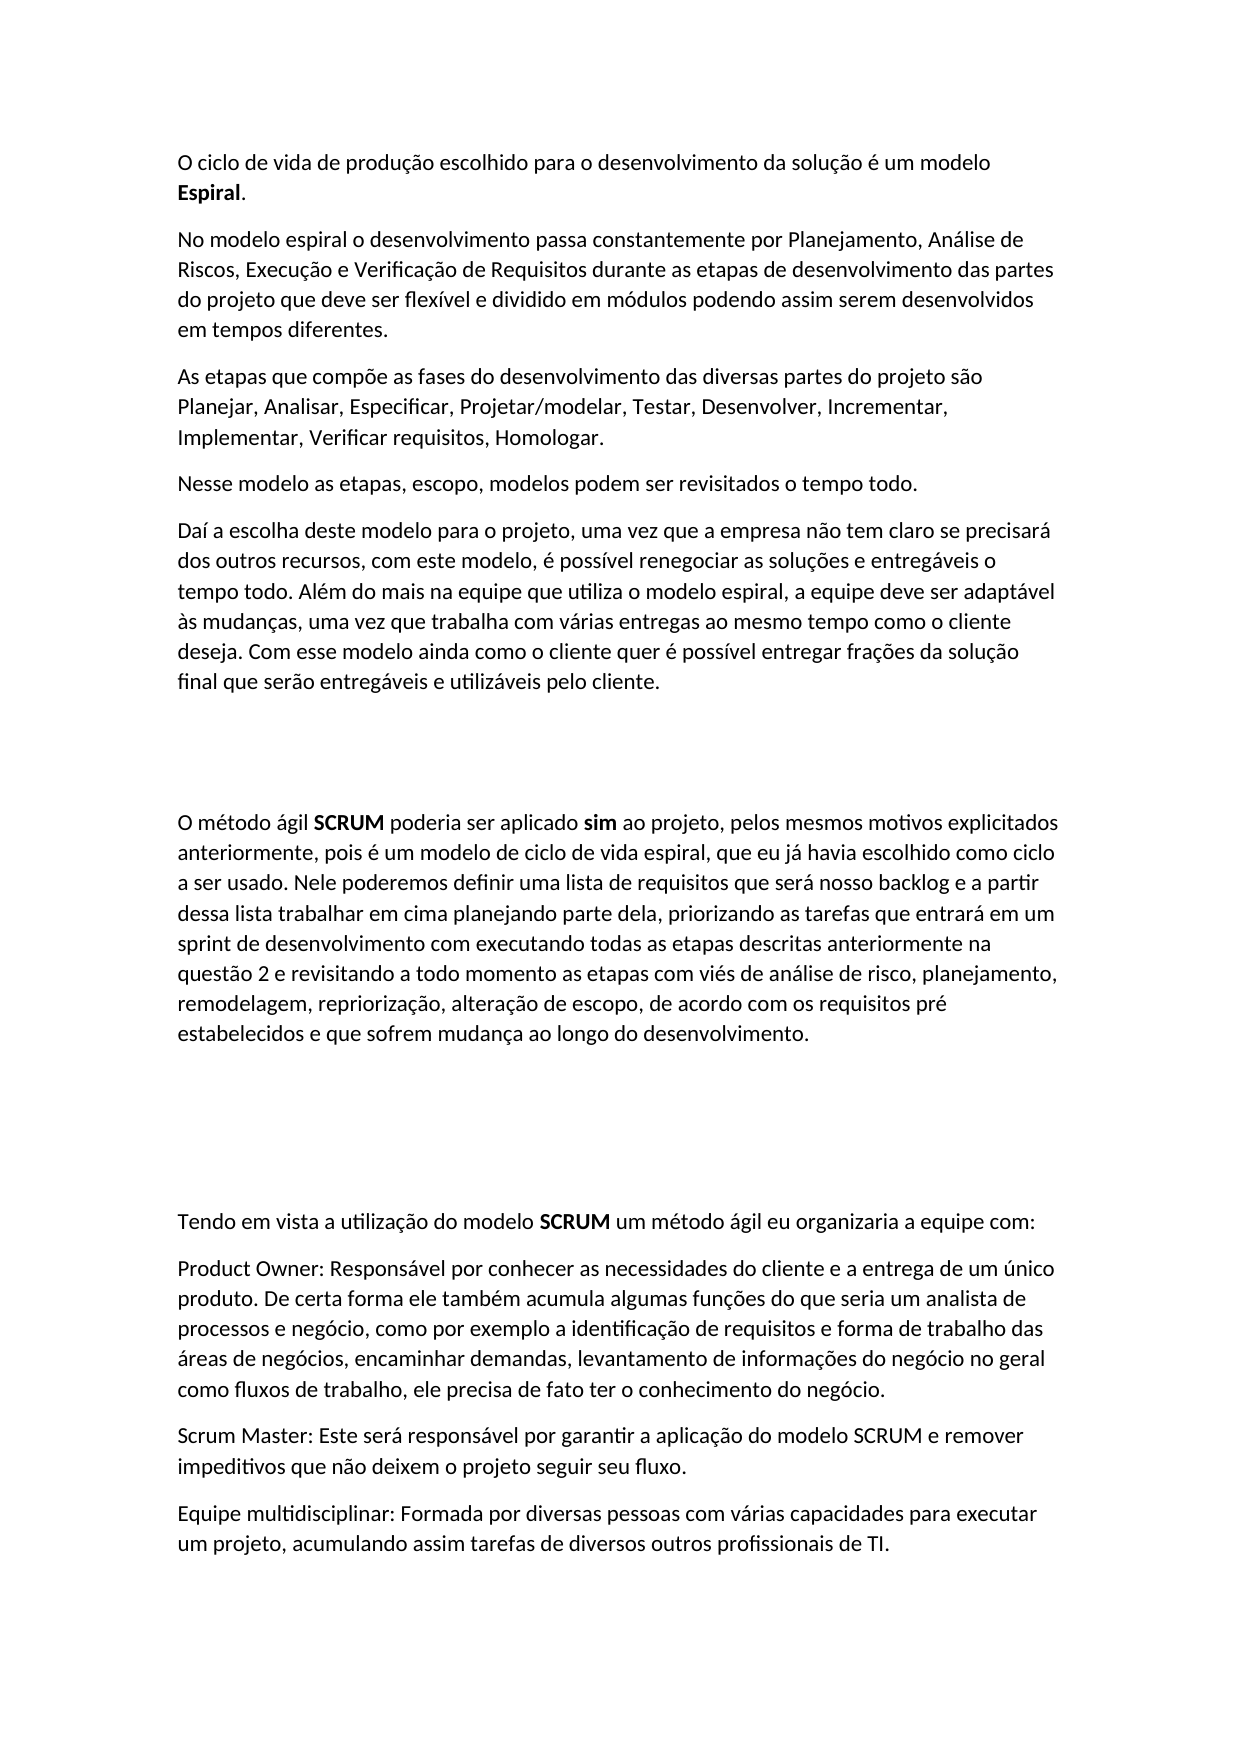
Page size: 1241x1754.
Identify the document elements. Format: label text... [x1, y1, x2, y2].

text Nesse modelo as etapas, escopo, modelos podem ser revisitados o tempo todo. [177, 469, 1063, 497]
text As etapas que compõe as fases do desenvolvimento das diversas partes do projeto são Planejar, Analisar, Especificar, Projetar/modelar, Testar, Desenvolver, Incrementar, Implementar, Verificar requisitos, Homologar. [177, 362, 1063, 451]
text Tendo em vista a utilização do modelo SCRUM um método ágil eu organizaria a equipe com: [177, 1207, 1063, 1235]
text Scrum Master: Este será responsável por garantir a aplicação do modelo SCRUM e remover impeditivos que não deixem o projeto seguir seu fluxo. [177, 1422, 1063, 1480]
text O ciclo de vida de produção escolhido para o desenvolvimento da solução é um modelo Espiral. [177, 148, 1063, 206]
text No modelo espiral o desenvolvimento passa constantemente por Planejamento, Análise de Riscos, Execução e Verificação de Requisitos durante as etapas de desenvolvimento das partes do projeto que deve ser flexível e dividido em módulos podendo assim serem desenvolvidos em tempos diferentes. [177, 225, 1063, 343]
text Equipe multidisciplinar: Formada por diversas pessoas com várias capacidades para executar um projeto, acumulando assim tarefas de diversos outros profissionais de TI. [177, 1499, 1063, 1557]
text Daí a escolha deste modelo para o projeto, uma vez que a empresa não tem claro se precisará dos outros recursos, com este modelo, é possível renegociar as soluções e entregáveis o tempo todo. Além do mais na equipe que utiliza o modelo espiral, a equipe deve ser adaptável às mudanças, uma vez que trabalha com várias entregas ao mesmo tempo como o cliente deseja. Com esse modelo ainda como o cliente quer é possível entregar frações da solução final que serão entregáveis e utilizáveis pelo cliente. [177, 516, 1063, 695]
text Product Owner: Responsável por conhecer as necessidades do cliente e a entrega de um único produto. De certa forma ele também acumula algumas funções do que seria um analista de processos e negócio, como por exemplo a identificação de requisitos e forma de trabalho das áreas de negócios, encaminhar demandas, levantamento de informações do negócio no geral como fluxos de trabalho, ele precisa de fato ter o conhecimento do negócio. [177, 1254, 1063, 1403]
text O método ágil SCRUM poderia ser aplicado sim ao projeto, pelos mesmos motivos explicitados anteriormente, pois é um modelo de ciclo de vida espiral, que eu já havia escolhido como ciclo a ser usado. Nele poderemos definir uma lista de requisitos que será nosso backlog e a partir dessa lista trabalhar em cima planejando parte dela, priorizando as tarefas que entrará em um sprint de desenvolvimento com executando todas as etapas descritas anteriormente na questão 2 e revisitando a todo momento as etapas com viés de análise de risco, planejamento, remodelagem, repriorização, alteração de escopo, de acordo com os requisitos pré estabelecidos e que sofrem mudança ao longo do desenvolvimento. [177, 808, 1063, 1047]
